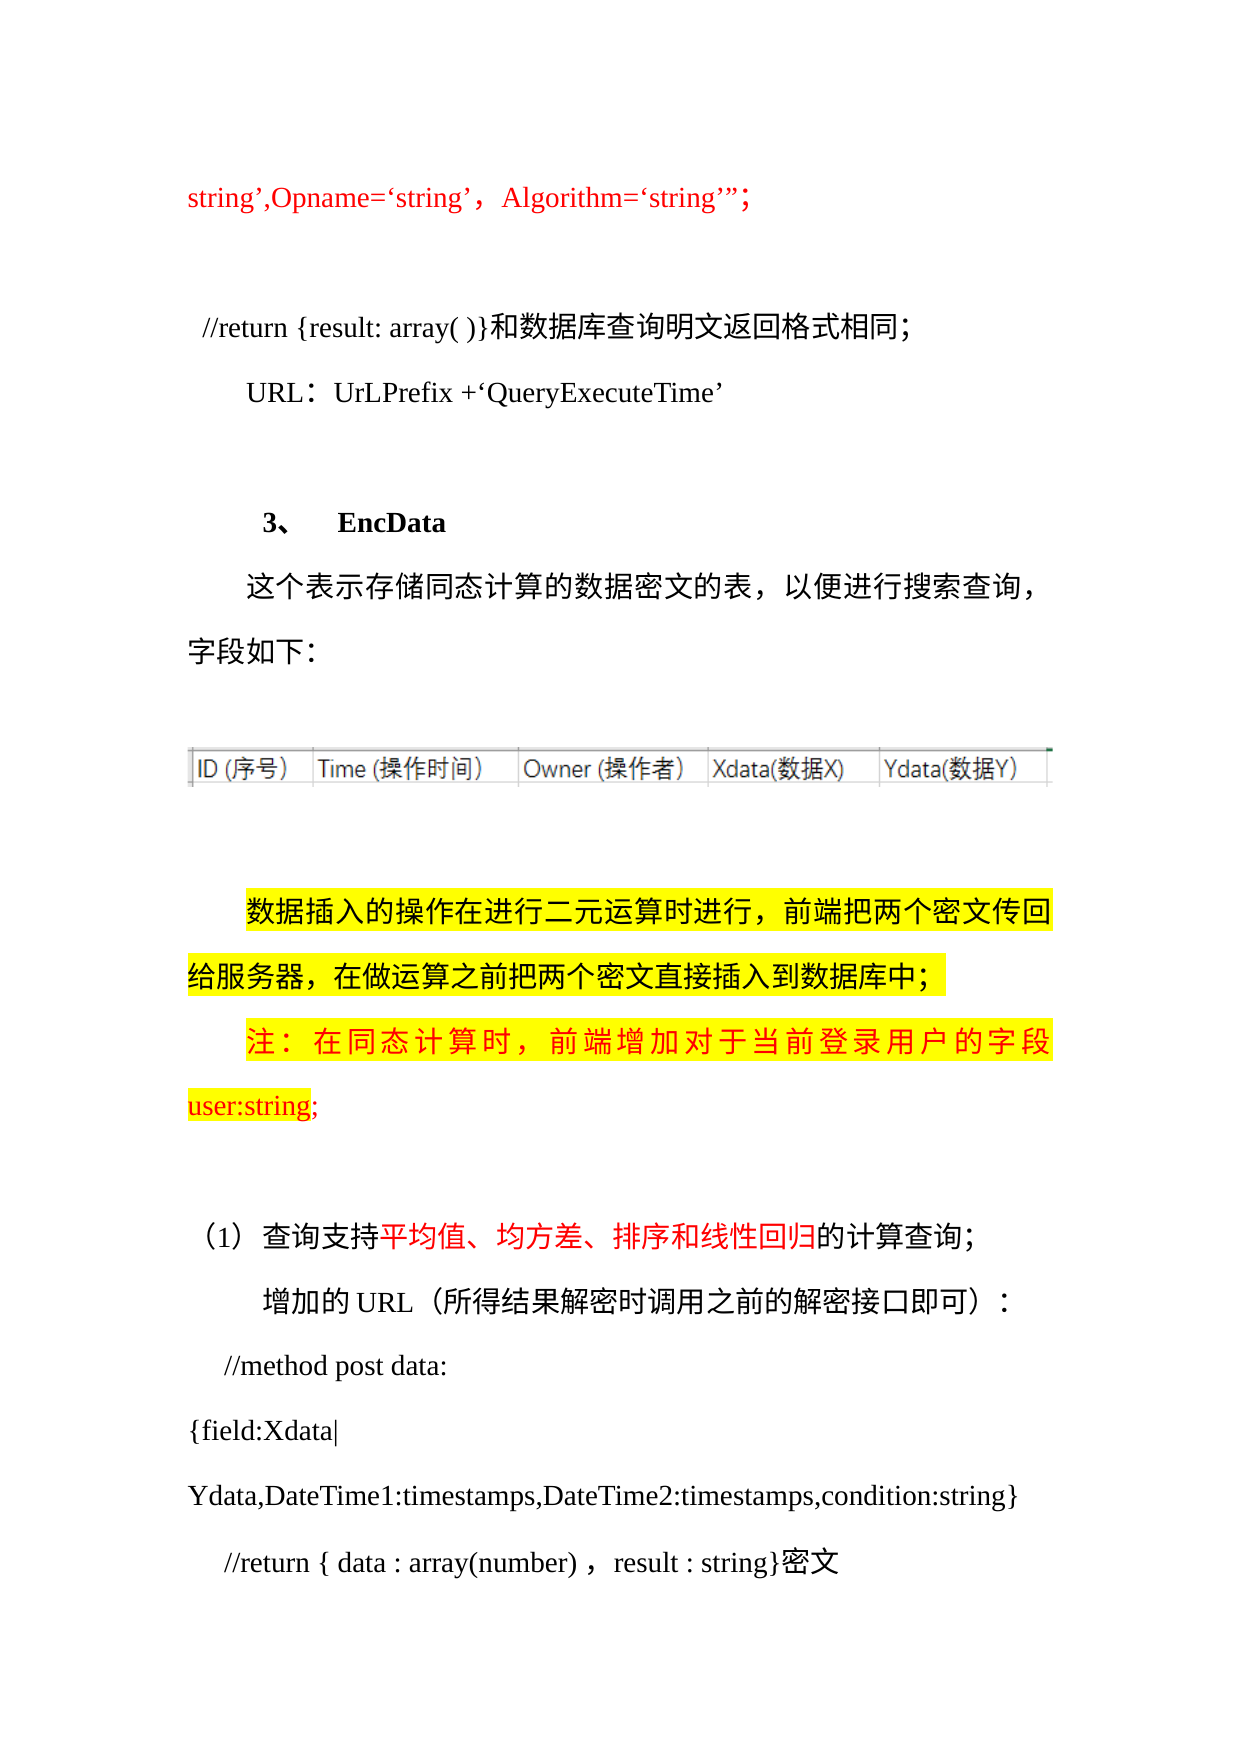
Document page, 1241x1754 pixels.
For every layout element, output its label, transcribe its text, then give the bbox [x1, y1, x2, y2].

text //return {result: array( )}和数据库查询明文返回格式相同； [187, 292, 1053, 357]
list 查询支持平均值、均方差、排序和线性回归的计算查询； [187, 1202, 1053, 1267]
picture [187, 747, 1053, 787]
text URL：UrLPrefix +‘QueryExecuteTime’ [187, 357, 1053, 422]
list EncData [262, 487, 1053, 552]
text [187, 1527, 1053, 1592]
text {field:Xdata|Ydata,DateTime1:timestamps,DateTime2:timestamps,condition:string} [187, 1397, 1053, 1527]
text 数据插入的操作在进行二元运算时进行，前端把两个密文传回给服务器，在做运算之前把两个密文直接插入到数据库中； [187, 877, 1053, 1007]
text //method post data: [187, 1332, 1053, 1397]
text 注：在同态计算时，前端增加对于当前登录用户的字段user:string; [187, 1007, 1053, 1137]
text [187, 162, 1053, 227]
list 增加的URL（所得结果解密时调用之前的解密接口即可）： [262, 1267, 1053, 1332]
text 这个表示存储同态计算的数据密文的表，以便进行搜索查询，字段如下： [187, 552, 1053, 682]
